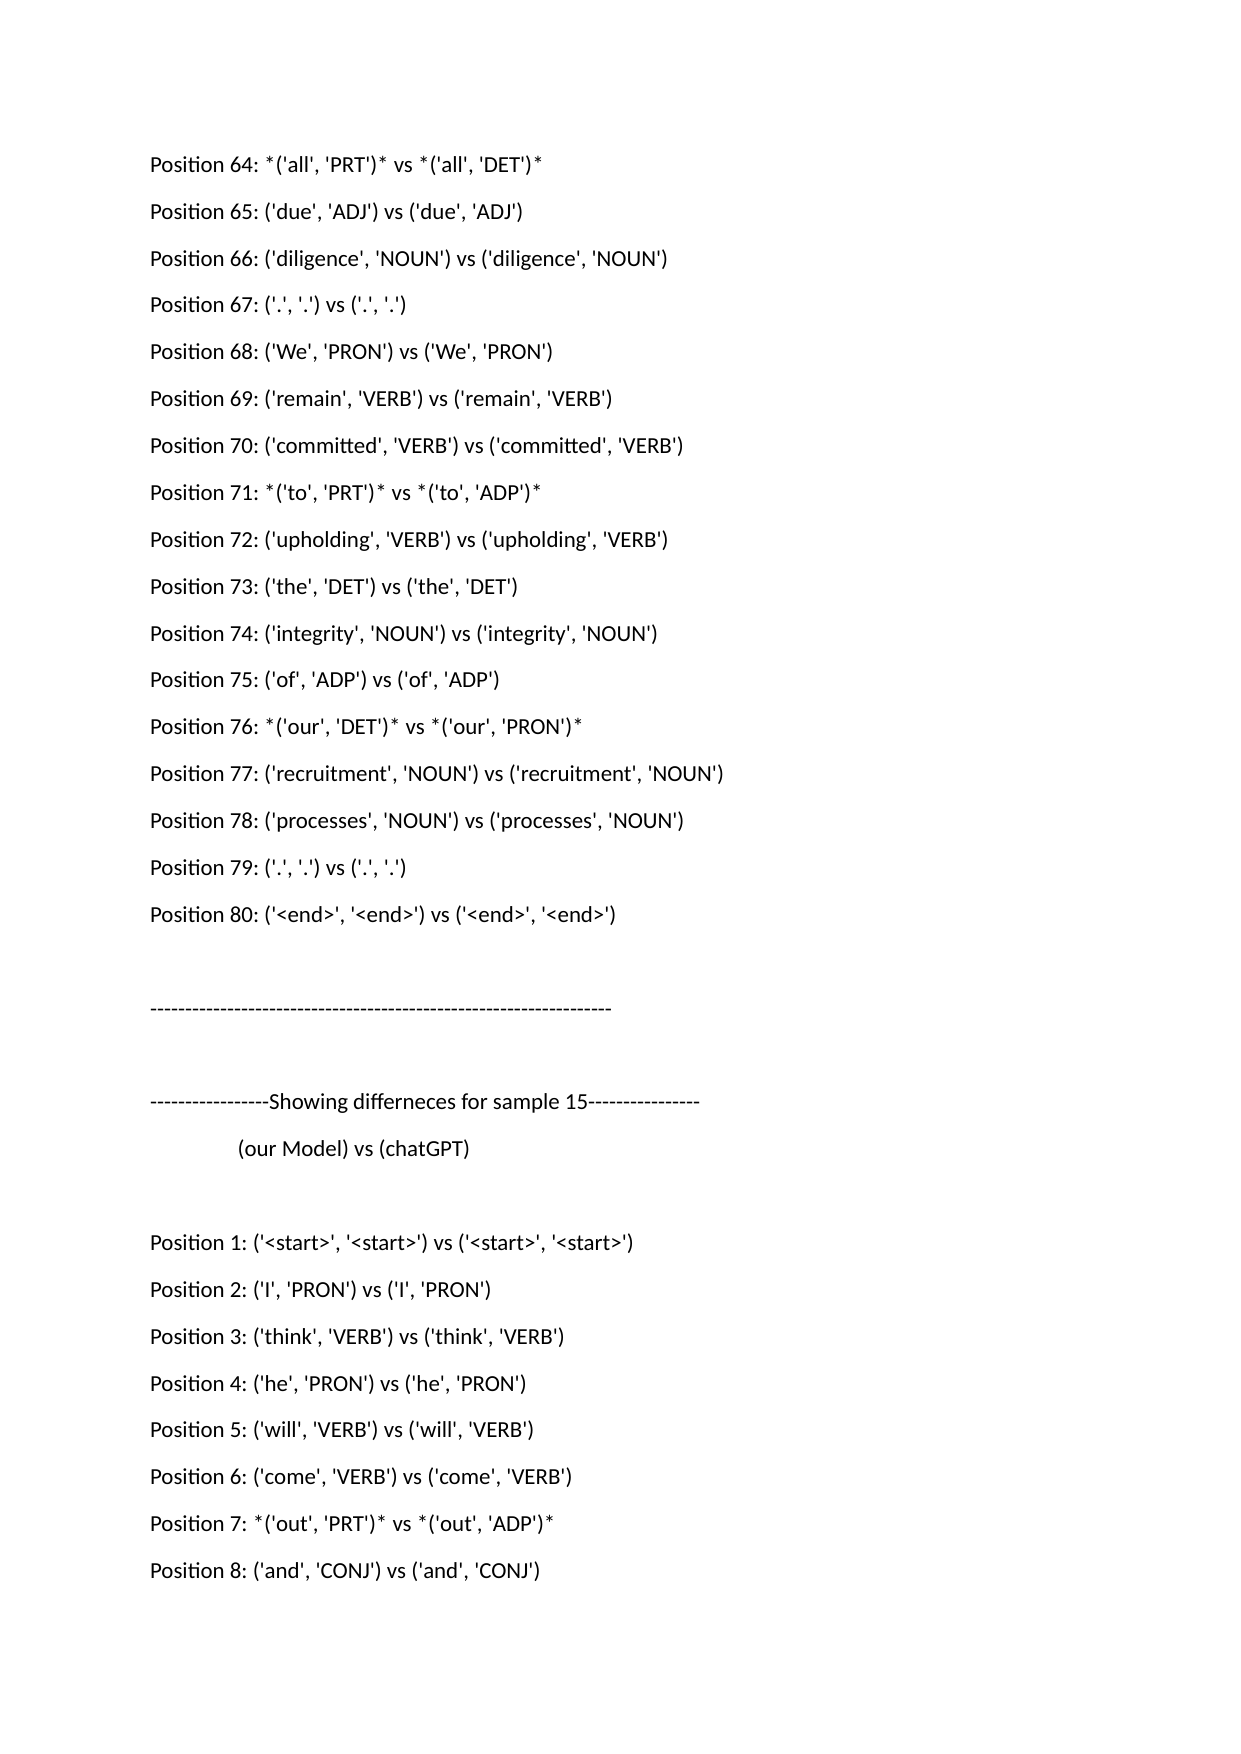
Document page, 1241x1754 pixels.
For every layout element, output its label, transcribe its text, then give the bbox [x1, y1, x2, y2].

text Position 72: ('upholding', 'VERB') vs ('upholding', 'VERB') [150, 525, 1090, 553]
text Position 78: ('processes', 'NOUN') vs ('processes', 'NOUN') [150, 806, 1090, 834]
text Position 4: ('he', 'PRON') vs ('he', 'PRON') [150, 1369, 1090, 1397]
text (our Model) vs (chatGPT) [150, 1134, 1090, 1162]
text -----------------Showing differneces for sample 15---------------- [150, 1087, 1090, 1116]
text Position 77: ('recruitment', 'NOUN') vs ('recruitment', 'NOUN') [150, 759, 1090, 787]
text Position 73: ('the', 'DET') vs ('the', 'DET') [150, 572, 1090, 600]
text Position 68: ('We', 'PRON') vs ('We', 'PRON') [150, 337, 1090, 366]
text Position 65: ('due', 'ADJ') vs ('due', 'ADJ') [150, 197, 1090, 225]
text Position 70: ('committed', 'VERB') vs ('committed', 'VERB') [150, 431, 1090, 459]
text Position 75: ('of', 'ADP') vs ('of', 'ADP') [150, 666, 1090, 694]
text Position 3: ('think', 'VERB') vs ('think', 'VERB') [150, 1322, 1090, 1350]
text ------------------------------------------------------------------ [150, 994, 1090, 1022]
text Position 71: *('to', 'PRT')* vs *('to', 'ADP')* [150, 478, 1090, 506]
text Position 67: ('.', '.') vs ('.', '.') [150, 291, 1090, 319]
text Position 7: *('out', 'PRT')* vs *('out', 'ADP')* [150, 1509, 1090, 1537]
text Position 80: ('<end>', '<end>') vs ('<end>', '<end>') [150, 900, 1090, 928]
text Position 6: ('come', 'VERB') vs ('come', 'VERB') [150, 1462, 1090, 1491]
text Position 5: ('will', 'VERB') vs ('will', 'VERB') [150, 1416, 1090, 1444]
text Position 8: ('and', 'CONJ') vs ('and', 'CONJ') [150, 1556, 1090, 1584]
text Position 76: *('our', 'DET')* vs *('our', 'PRON')* [150, 712, 1090, 741]
text Position 74: ('integrity', 'NOUN') vs ('integrity', 'NOUN') [150, 619, 1090, 647]
text Position 1: ('<start>', '<start>') vs ('<start>', '<start>') [150, 1228, 1090, 1256]
text Position 79: ('.', '.') vs ('.', '.') [150, 853, 1090, 881]
text Position 64: *('all', 'PRT')* vs *('all', 'DET')* [150, 150, 1090, 178]
text Position 66: ('diligence', 'NOUN') vs ('diligence', 'NOUN') [150, 244, 1090, 272]
text Position 2: ('I', 'PRON') vs ('I', 'PRON') [150, 1275, 1090, 1303]
text Position 69: ('remain', 'VERB') vs ('remain', 'VERB') [150, 384, 1090, 412]
